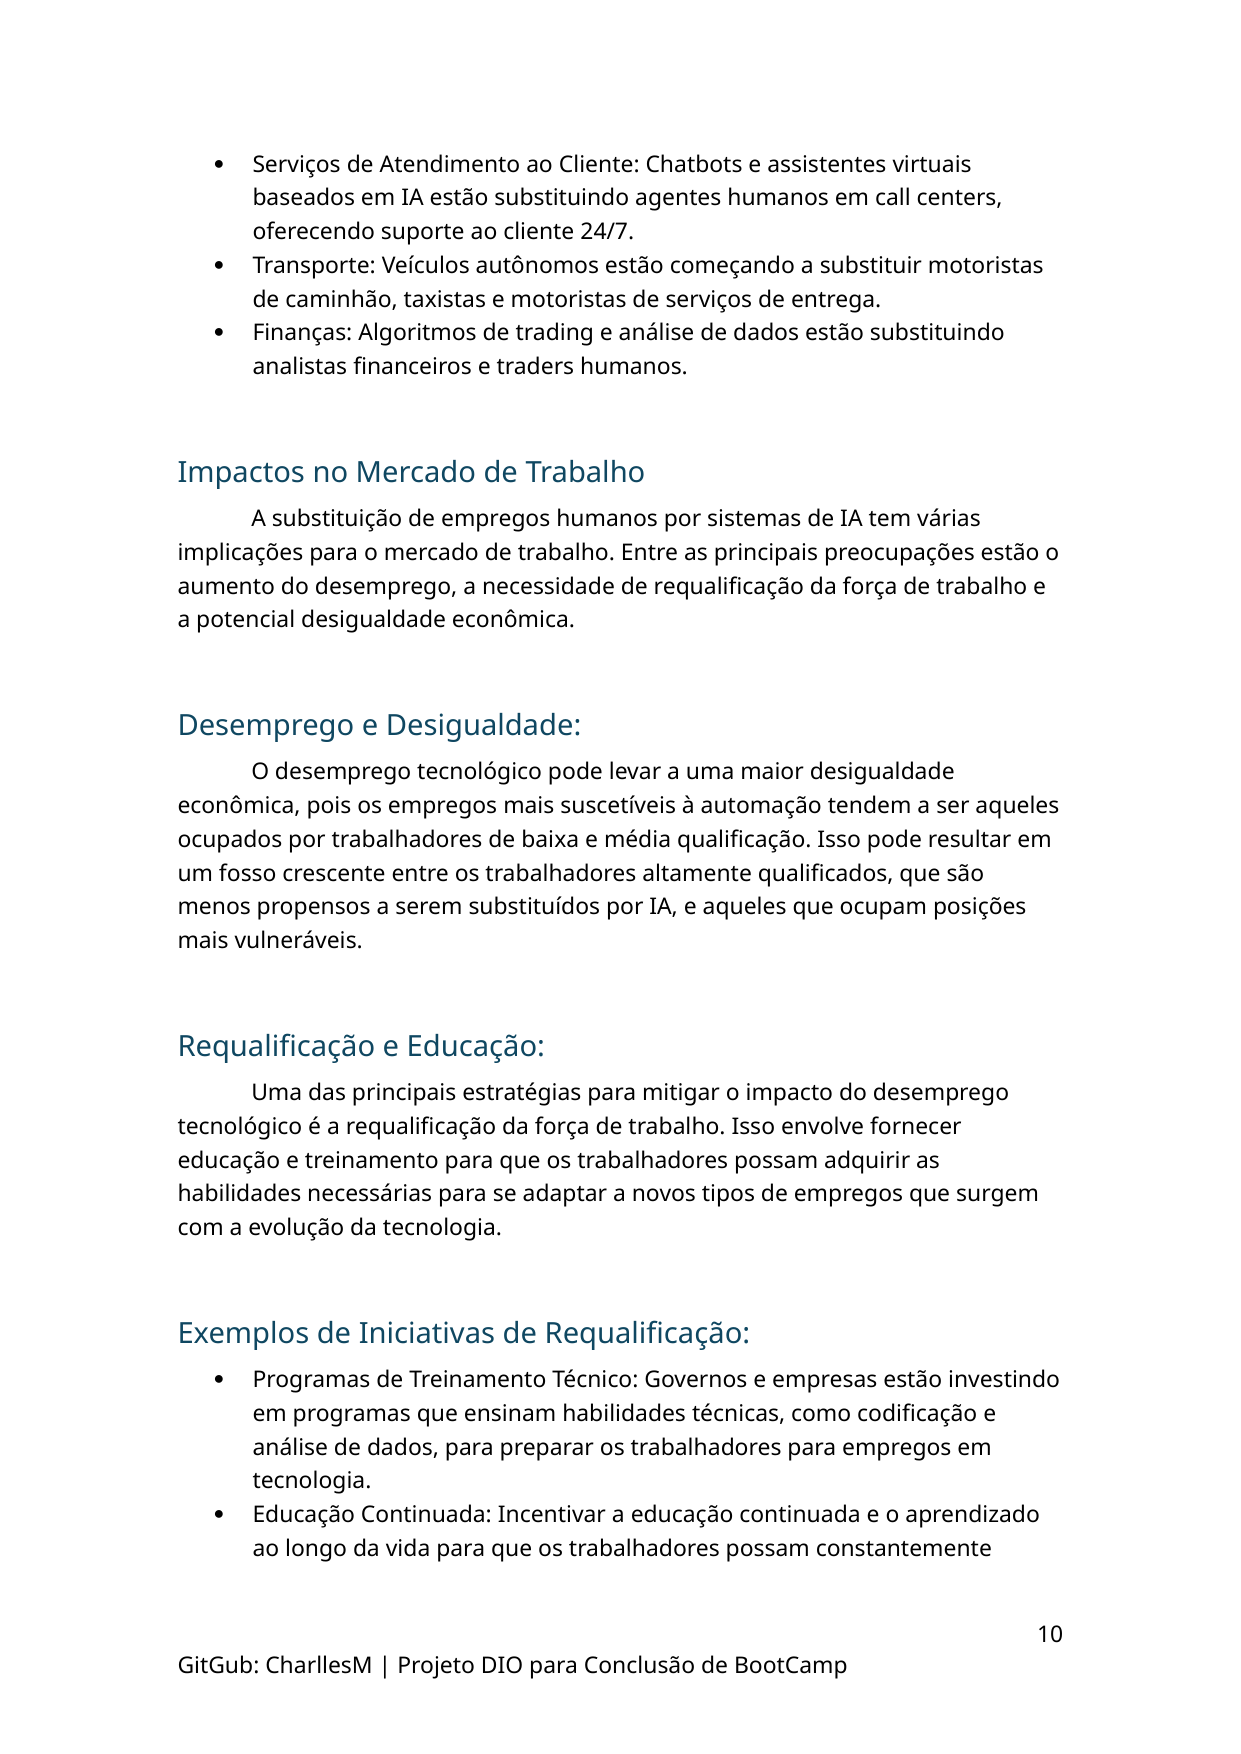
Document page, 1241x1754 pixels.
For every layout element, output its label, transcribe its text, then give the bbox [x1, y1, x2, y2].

list Transporte: Veículos autônomos estão começando a substituir motoristas de caminhão, taxistas e motoristas de serviços de entrega. [215, 249, 1063, 314]
text A substituição de empregos humanos por sistemas de IA tem várias implicações para o mercado de trabalho. Entre as principais preocupações estão o aumento do desemprego, a necessidade de requalificação da força de trabalho e a potencial desigualdade econômica. [177, 502, 1063, 634]
list Finanças: Algoritmos de trading e análise de dados estão substituindo analistas financeiros e traders humanos. [215, 316, 1063, 381]
subtitle Desemprego e Desigualdade: [177, 704, 1063, 744]
list Programas de Treinamento Técnico: Governos e empresas estão investindo em programas que ensinam habilidades técnicas, como codificação e análise de dados, para preparar os trabalhadores para empregos em tecnologia. [215, 1363, 1063, 1496]
list Serviços de Atendimento ao Cliente: Chatbots e assistentes virtuais baseados em IA estão substituindo agentes humanos em call centers, oferecendo suporte ao cliente 24/7. [215, 148, 1063, 246]
text Uma das principais estratégias para mitigar o impacto do desemprego tecnológico é a requalificação da força de trabalho. Isso envolve fornecer educação e treinamento para que os trabalhadores possam adquirir as habilidades necessárias para se adaptar a novos tipos de empregos que surgem com a evolução da tecnologia. [177, 1076, 1063, 1242]
subtitle Exemplos de Iniciativas de Requalificação: [177, 1312, 1063, 1352]
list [215, 1498, 1063, 1563]
subtitle Impactos no Mercado de Trabalho [177, 451, 1063, 491]
text O desemprego tecnológico pode levar a uma maior desigualdade econômica, pois os empregos mais suscetíveis à automação tendem a ser aqueles ocupados por trabalhadores de baixa e média qualificação. Isso pode resultar em um fosso crescente entre os trabalhadores altamente qualificados, que são menos propensos a serem substituídos por IA, e aqueles que ocupam posições mais vulneráveis. [177, 755, 1063, 955]
subtitle Requalificação e Educação: [177, 1025, 1063, 1064]
